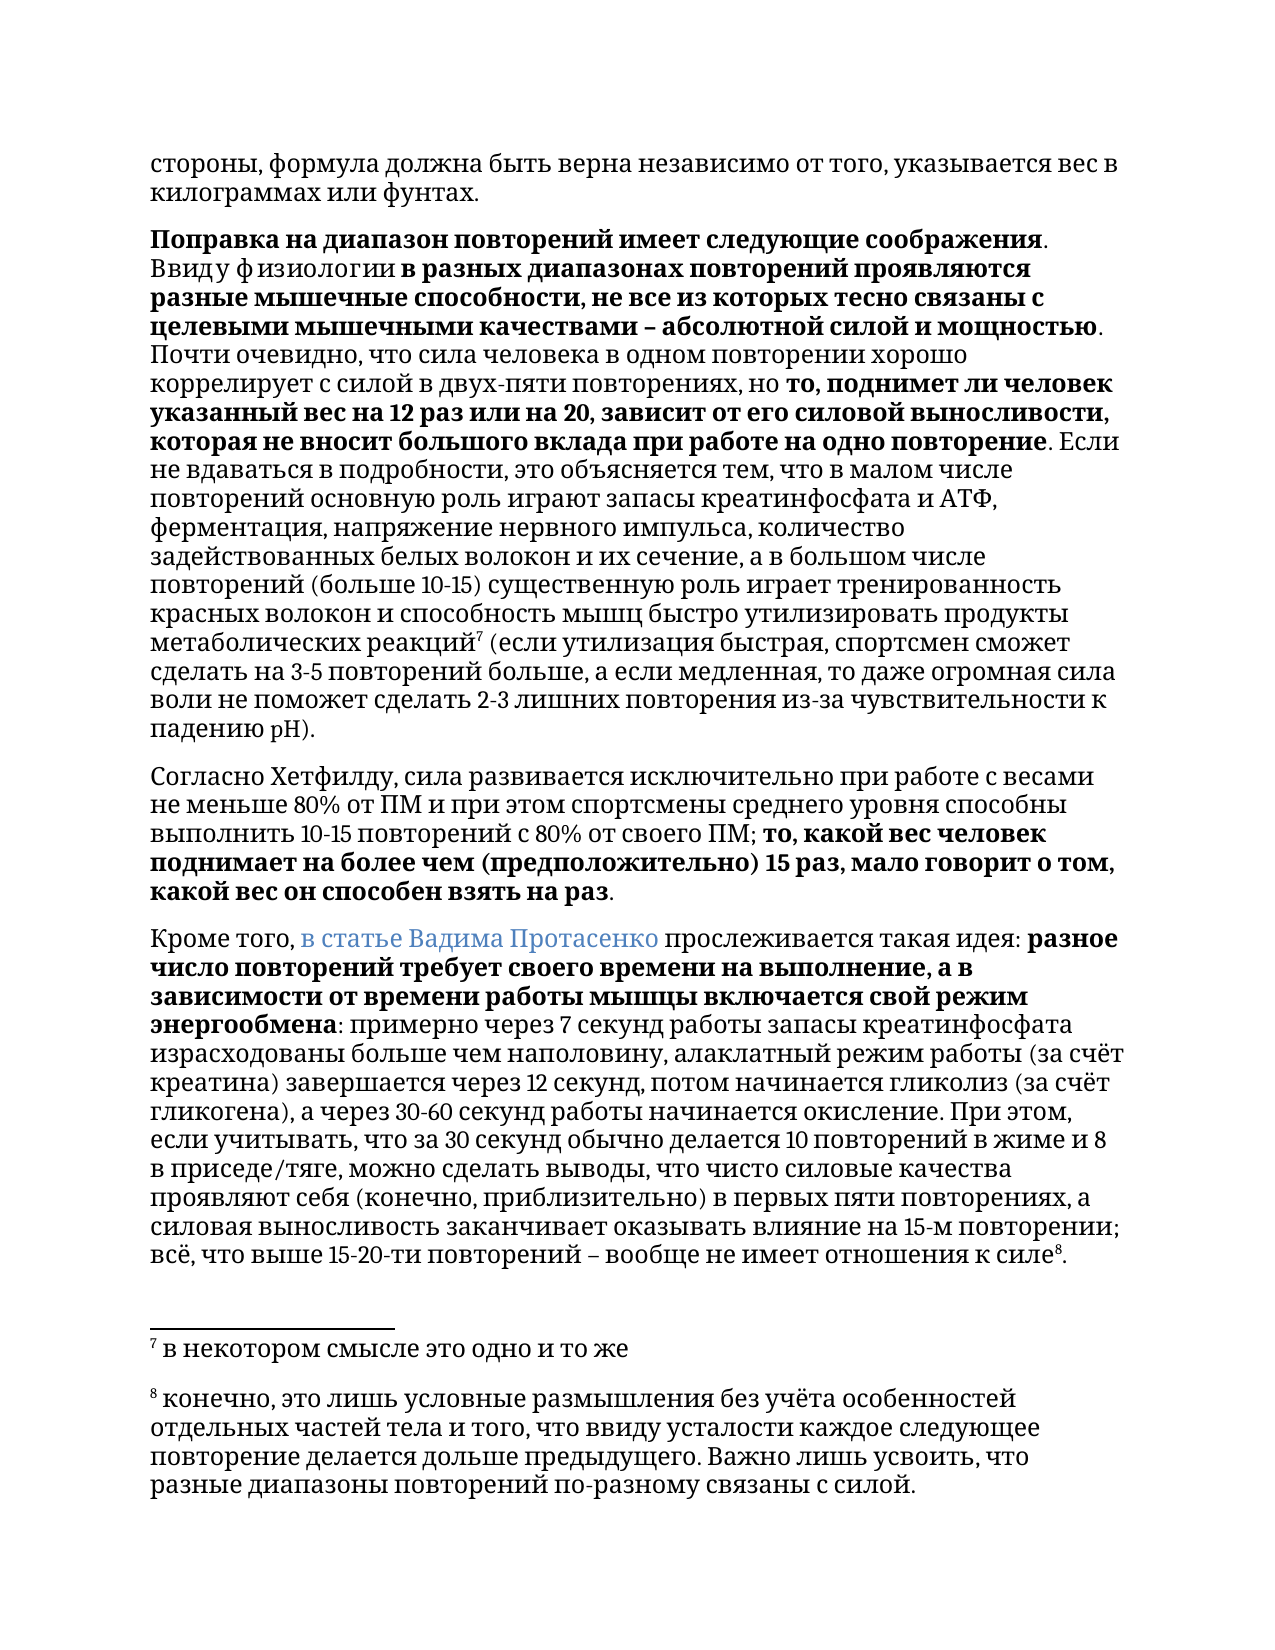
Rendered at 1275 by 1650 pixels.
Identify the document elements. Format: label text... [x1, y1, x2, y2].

text Поправка на диапазон повторений имеет следующие соображения. Ввиду физиологии в разных диапазонах повторений проявляются разные мышечные способности, не все из которых тесно связаны с целевыми мышечными качествами – абсолютной силой и мощностью. Почти очевидно, что сила человека в одном повторении хорошо коррелирует с силой в двух-пяти повторениях, но то, поднимет ли человек указанный вес на 12 раз или на 20, зависит от его силовой выносливости, которая не вносит большого вклада при работе на одно повторение. Если не вдаваться в подробности, это объясняется тем, что в малом числе повторений основную роль играют запасы креатинфосфата и АТФ, ферментация, напряжение нервного импульса, количество задействованных белых волокон и их сечение, а в большом числе повторений (больше 10-15) существенную роль играет тренированность красных волокон и способность мышц быстро утилизировать продукты метаболических реакций (если утилизация быстрая, спортсмен сможет сделать на 3-5 повторений больше, а если медленная, то даже огромная сила воли не поможет сделать 2-3 лишних повторения из-за чувствительности к падению pH). [150, 226, 1125, 744]
text Согласно Хетфилду, сила развивается исключительно при работе с весами не меньше 80% от ПМ и при этом спортсмены среднего уровня способны выполнить 10-15 повторений с 80% от своего ПМ; то, какой вес человек поднимает на более чем (предположительно) 15 раз, мало говорит о том, какой вес он способен взять на раз. [150, 762, 1125, 906]
